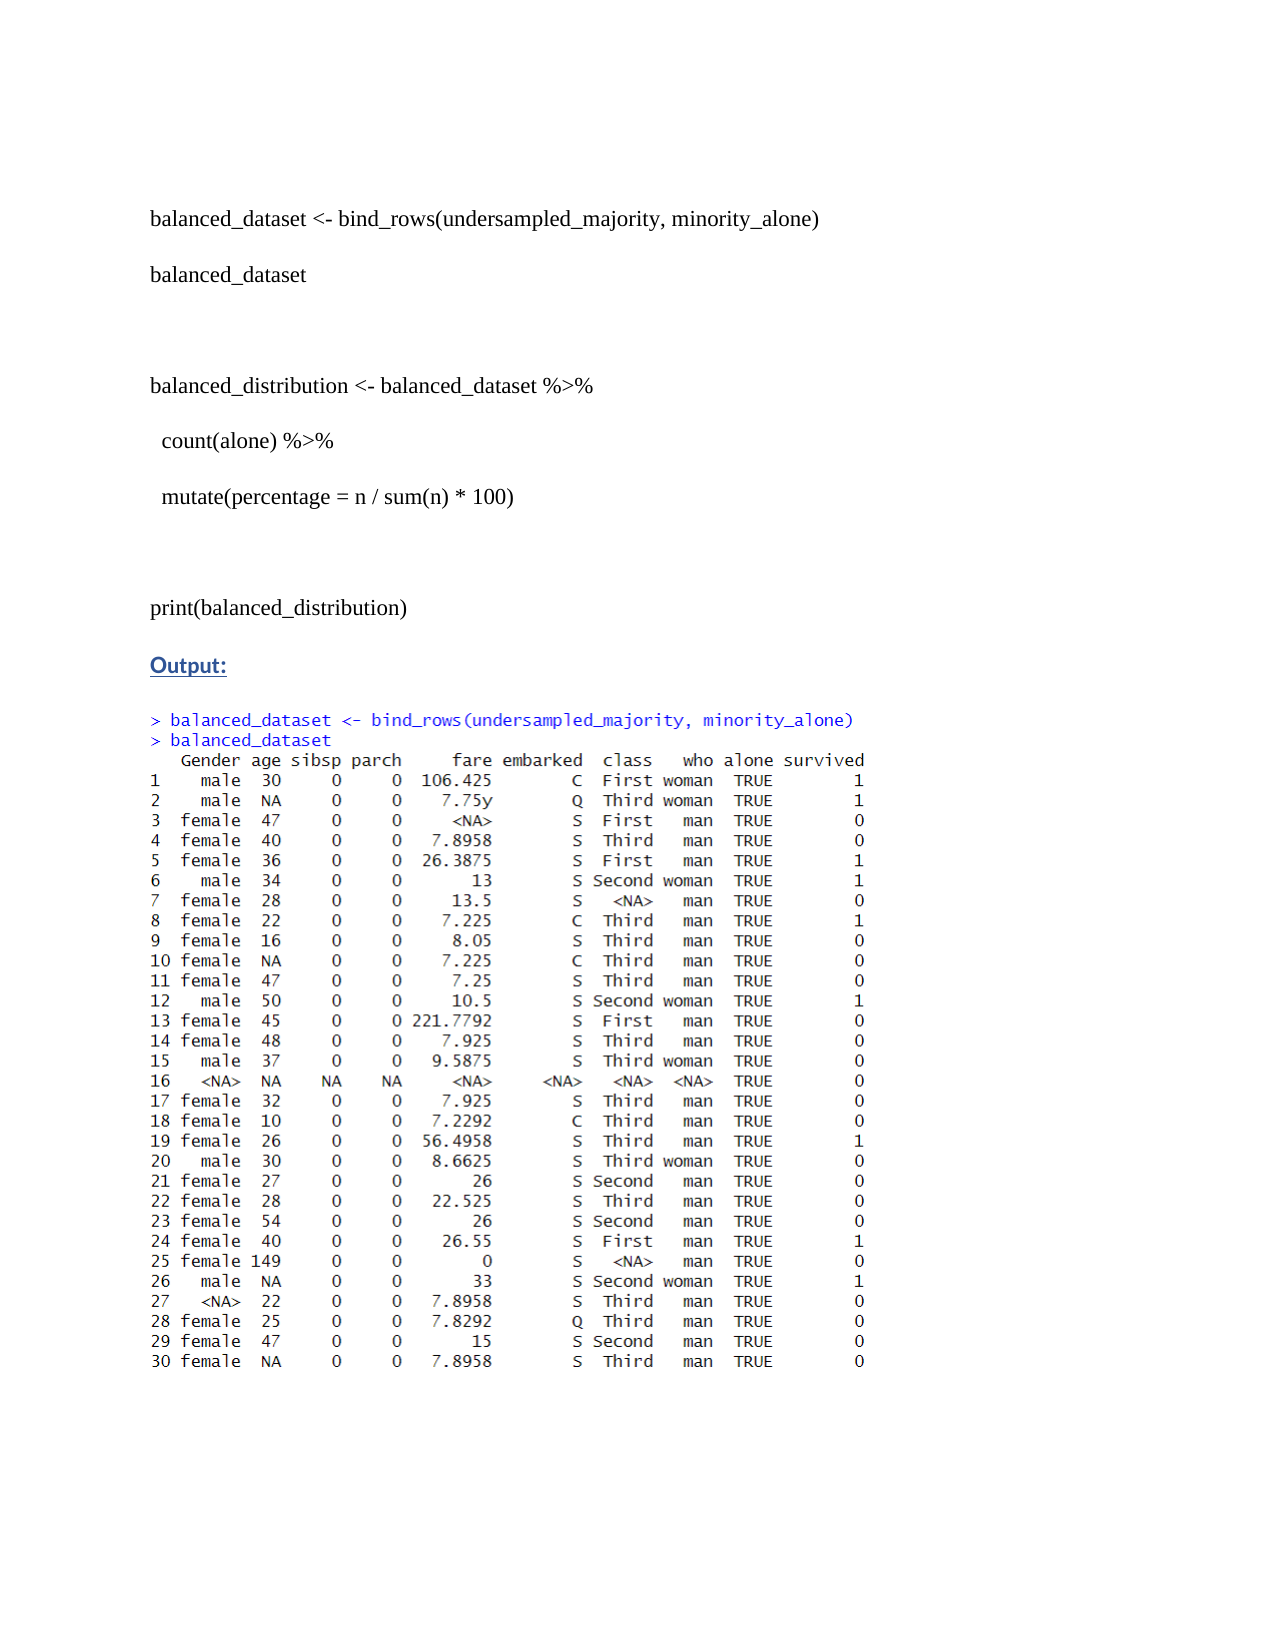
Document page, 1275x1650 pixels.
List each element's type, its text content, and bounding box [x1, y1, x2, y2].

text balanced_distribution <- balanced_dataset %>% [150, 372, 1125, 398]
text mutate(percentage = n / sum(n) * 100) [150, 483, 1125, 509]
text print(balanced_distribution) [150, 594, 1125, 621]
text balanced_dataset <- bind_rows(undersampled_majority, minority_alone) [150, 206, 1125, 232]
text balanced_dataset [150, 261, 1125, 287]
text count(alone) %>% [150, 428, 1125, 454]
text Output: [150, 650, 1125, 680]
picture [150, 709, 887, 1370]
